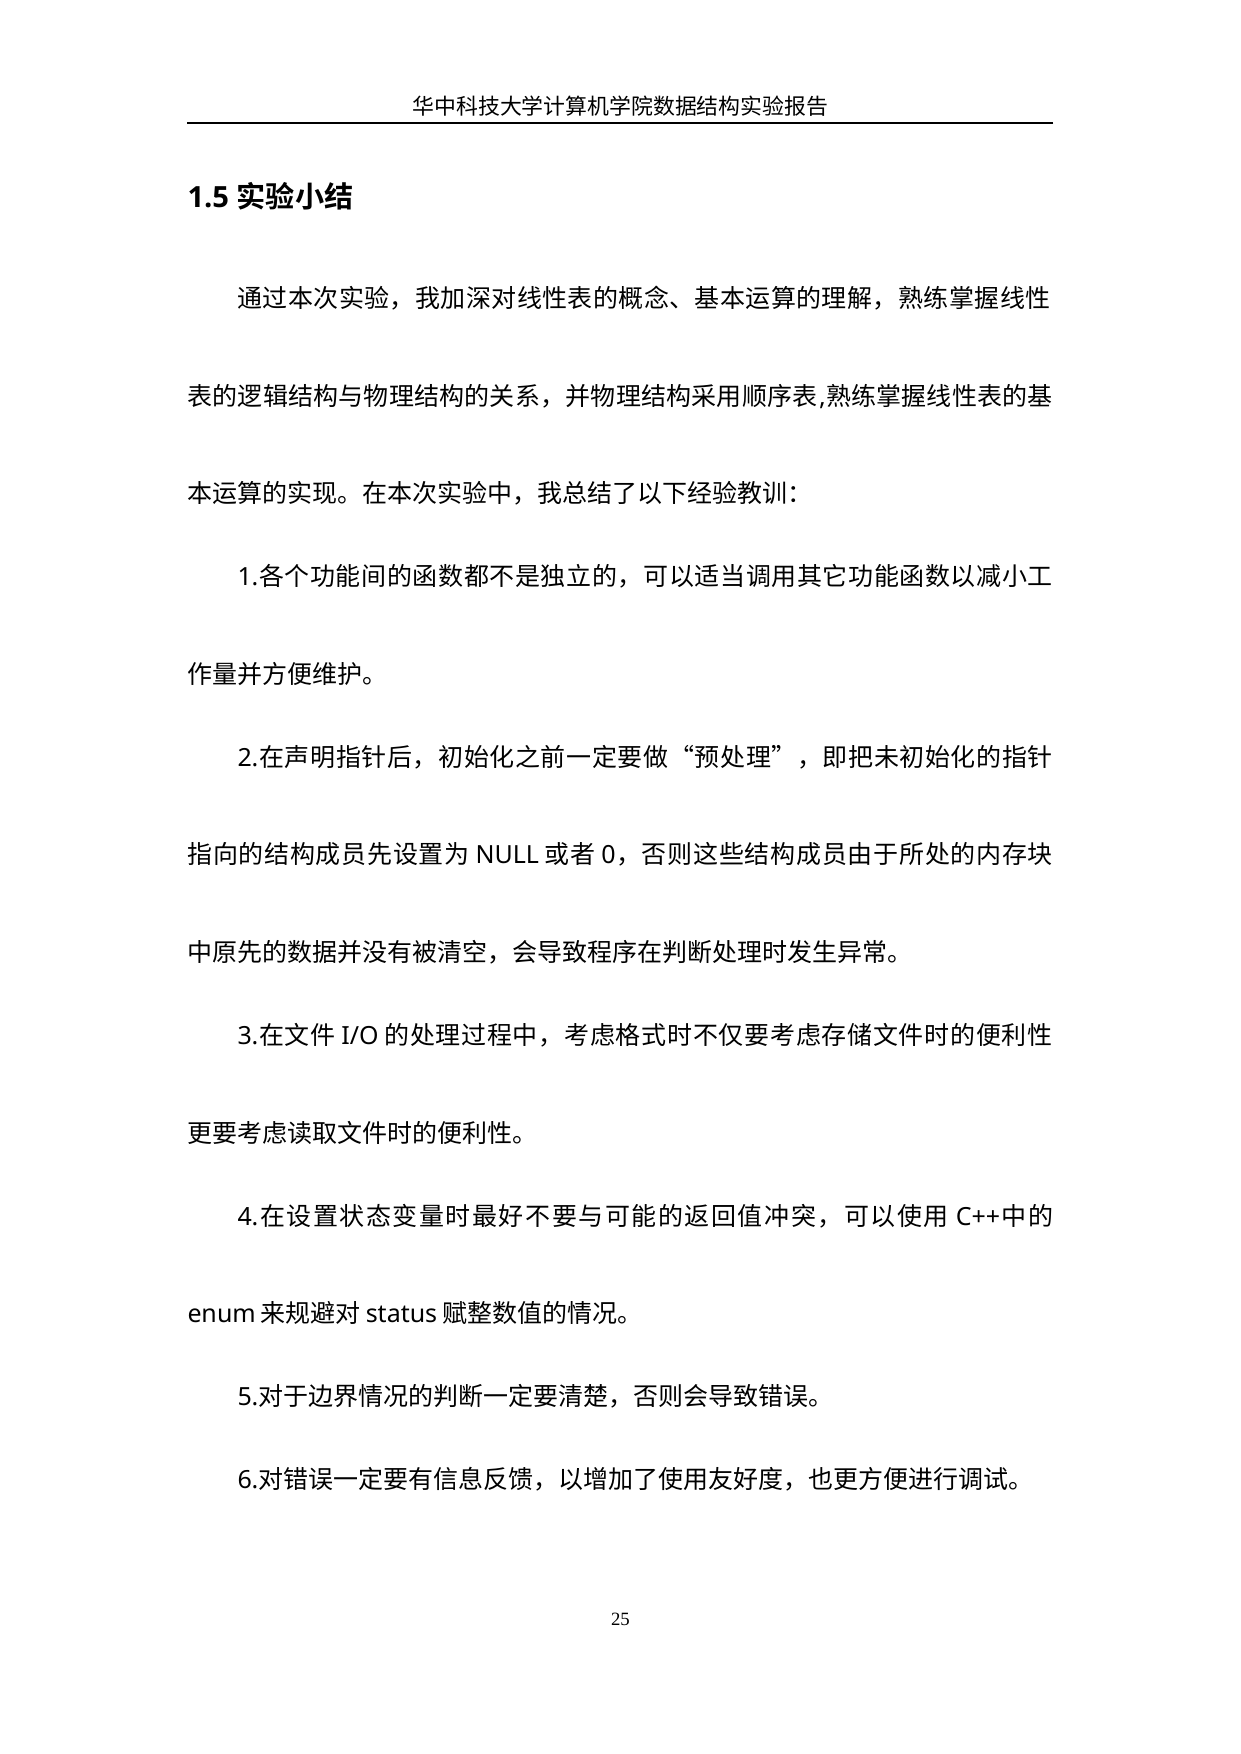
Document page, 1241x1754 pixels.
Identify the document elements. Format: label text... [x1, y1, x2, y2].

text 4.在设置状态变量时最好不要与可能的返回值冲突，可以使用C++中的enum来规避对status赋整数值的情况。 [187, 1182, 1053, 1344]
text 3.在文件I/O的处理过程中，考虑格式时不仅要考虑存储文件时的便利性，更要考虑读取文件时的便利性。 [187, 1001, 1053, 1164]
text 1.各个功能间的函数都不是独立的，可以适当调用其它功能函数以减小工作量并方便维护。 [187, 542, 1053, 705]
text 通过本次实验，我加深对线性表的概念、基本运算的理解，熟练掌握线性表的逻辑结构与物理结构的关系，并物理结构采用顺序表,熟练掌握线性表的基本运算的实现。在本次实验中，我总结了以下经验教训： [187, 264, 1053, 524]
subtitle 1.5 实验小结 [187, 162, 1053, 227]
text 2.在声明指针后，初始化之前一定要做“预处理”，即把未初始化的指针指向的结构成员先设置为NULL或者0，否则这些结构成员由于所处的内存块中原先的数据并没有被清空，会导致程序在判断处理时发生异常。 [187, 723, 1053, 983]
text 6.对错误一定要有信息反馈，以增加了使用友好度，也更方便进行调试。 [187, 1446, 1053, 1511]
text 5.对于边界情况的判断一定要清楚，否则会导致错误。 [187, 1362, 1053, 1427]
